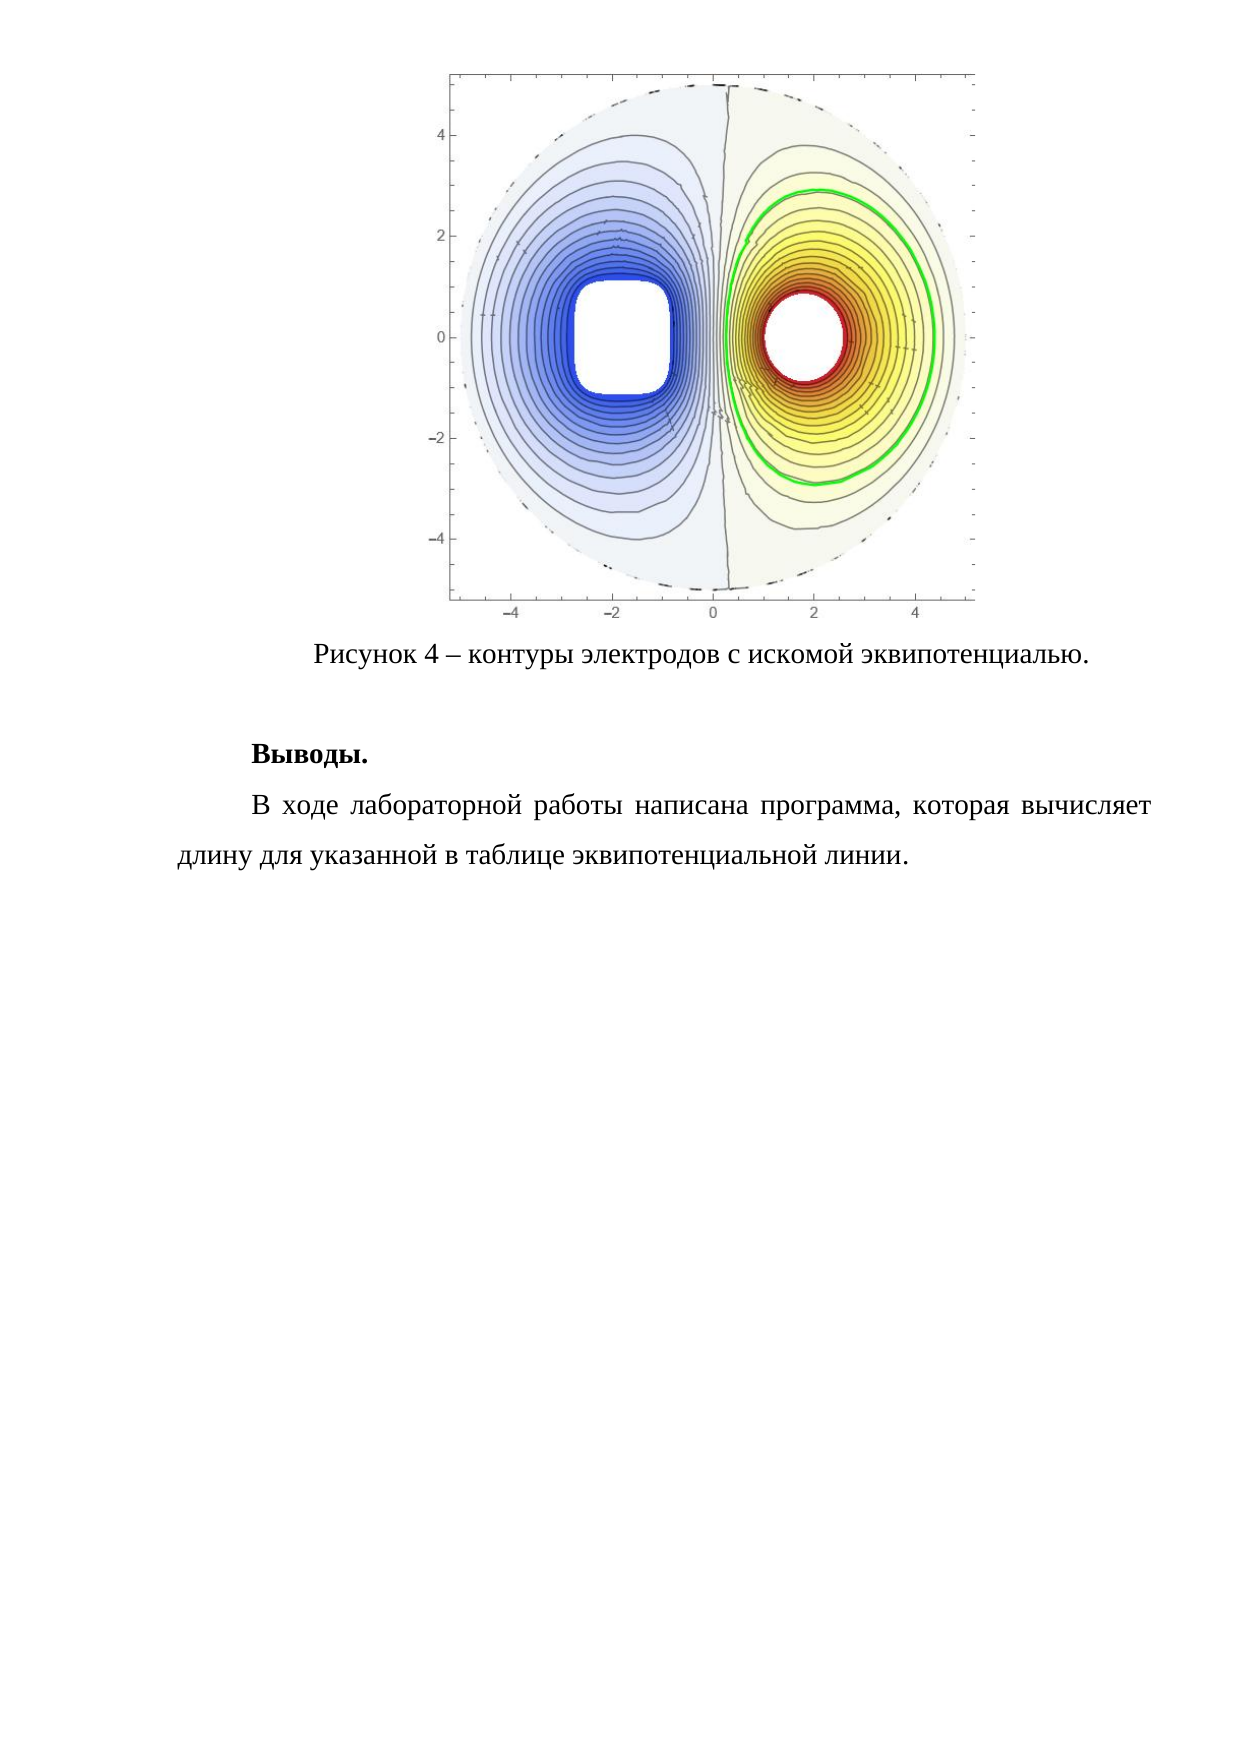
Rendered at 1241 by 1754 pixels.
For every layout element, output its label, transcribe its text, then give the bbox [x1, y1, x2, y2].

list Рисунок 4 – контуры электродов с искомой эквипотенциалью. [177, 636, 1152, 669]
list В ходе лабораторной работы написана программа, которая вычисляет длину для указанной в таблице эквипотенциальной линии. [177, 787, 1152, 871]
list Выводы. [177, 737, 1152, 770]
picture [427, 73, 976, 622]
